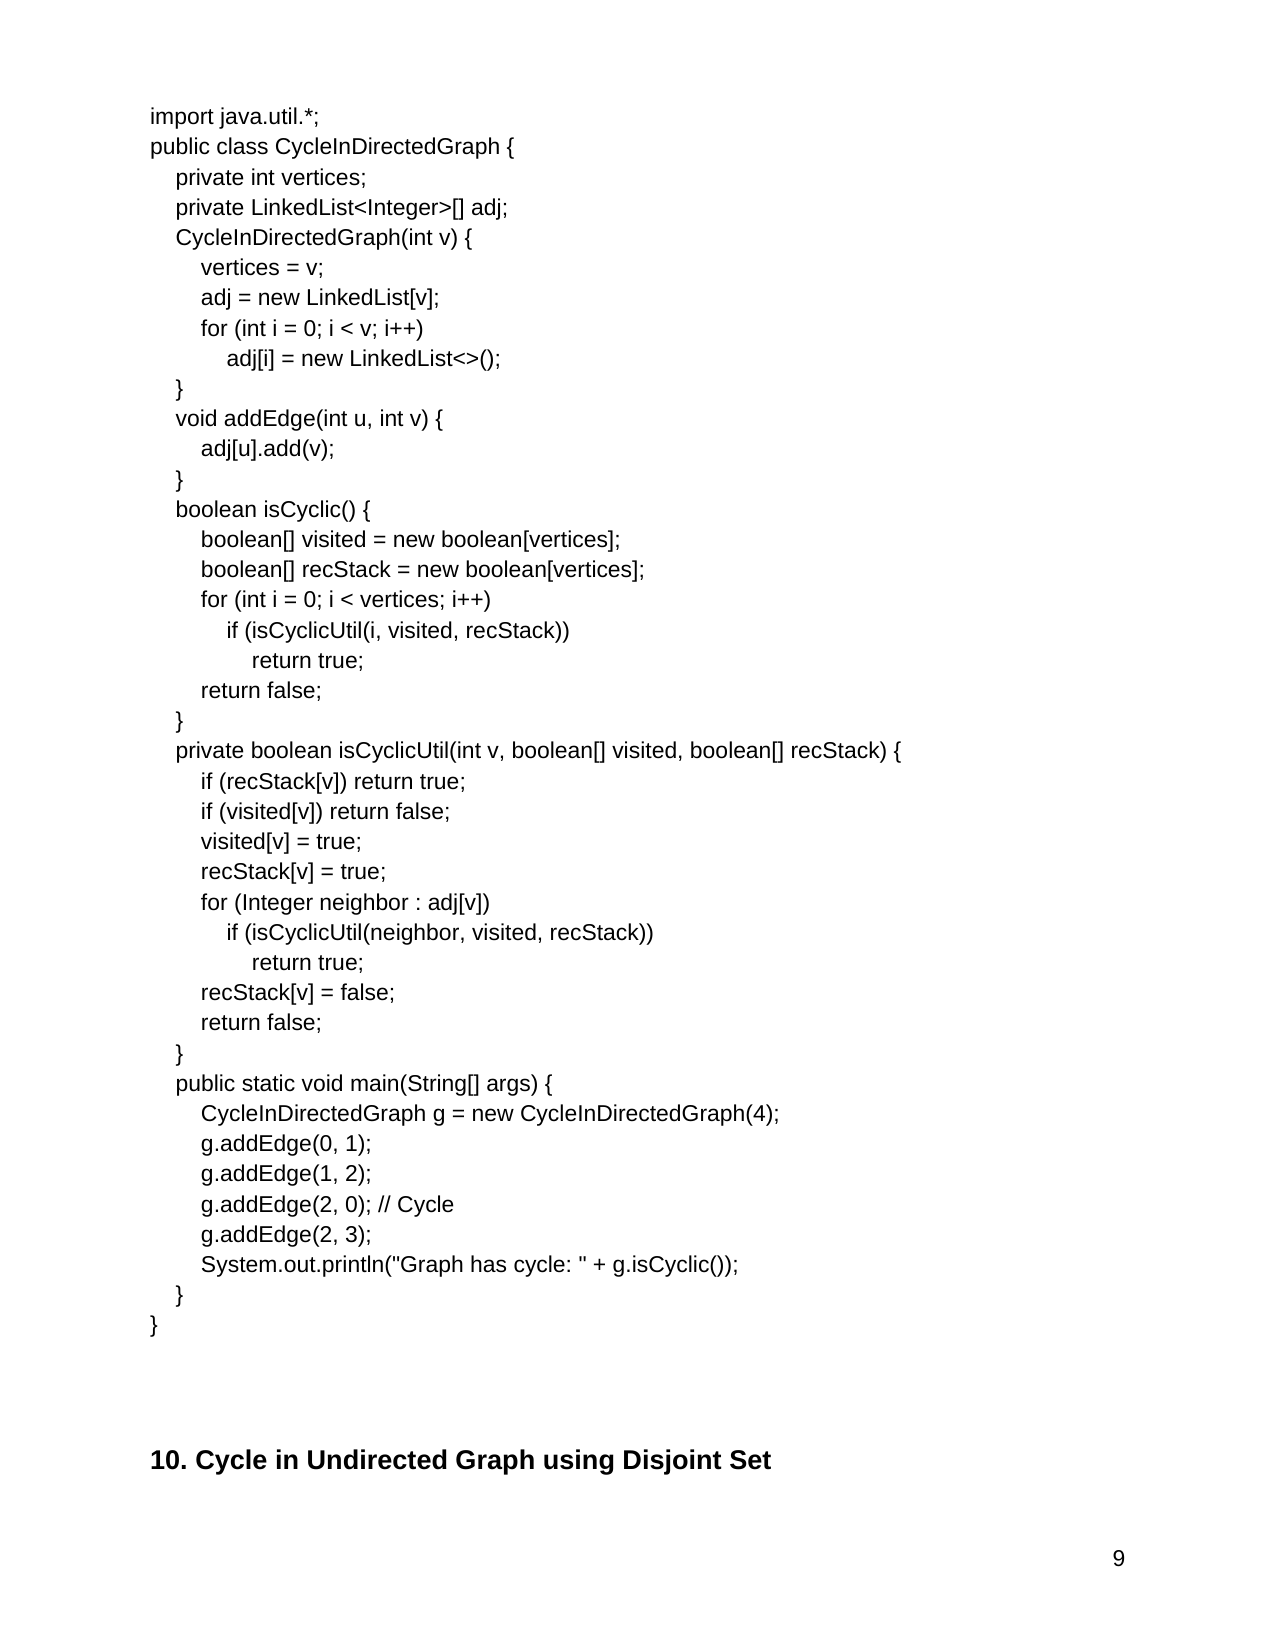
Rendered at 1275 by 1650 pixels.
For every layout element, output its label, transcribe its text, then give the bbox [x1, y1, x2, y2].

text import java.util.*; [150, 103, 1125, 129]
text adj = new LinkedList[v]; [150, 284, 1125, 311]
text recStack[v] = false; [150, 979, 1125, 1006]
text return false; [150, 1009, 1125, 1036]
text vertices = v; [150, 254, 1125, 281]
text for (Integer neighbor : adj[v]) [150, 888, 1125, 915]
text g.addEdge(2, 3); [150, 1221, 1125, 1247]
text void addEdge(int u, int v) { [150, 405, 1125, 432]
text } [150, 375, 1125, 401]
text private int vertices; [150, 163, 1125, 190]
text if (isCyclicUtil(i, visited, recStack)) [150, 617, 1125, 643]
text 10. Cycle in Undirected Graph using Disjoint Set [150, 1444, 1125, 1475]
text CycleInDirectedGraph g = new CycleInDirectedGraph(4); [150, 1100, 1125, 1126]
text } [150, 1039, 1125, 1066]
text for (int i = 0; i < vertices; i++) [150, 586, 1125, 613]
text } [150, 466, 1125, 492]
text g.addEdge(2, 0); // Cycle [150, 1191, 1125, 1217]
text if (isCyclicUtil(neighbor, visited, recStack)) [150, 919, 1125, 945]
text private boolean isCyclicUtil(int v, boolean[] visited, boolean[] recStack) { [150, 737, 1125, 764]
text private LinkedList<Integer>[] adj; [150, 194, 1125, 220]
text if (visited[v]) return false; [150, 798, 1125, 824]
text } [150, 707, 1125, 734]
text System.out.println("Graph has cycle: " + g.isCyclic()); [150, 1251, 1125, 1277]
text adj[u].add(v); [150, 435, 1125, 462]
text boolean isCyclic() { [150, 496, 1125, 522]
text g.addEdge(1, 2); [150, 1160, 1125, 1187]
text recStack[v] = true; [150, 858, 1125, 885]
text boolean[] recStack = new boolean[vertices]; [150, 556, 1125, 583]
text adj[i] = new LinkedList<>(); [150, 345, 1125, 371]
text boolean[] visited = new boolean[vertices]; [150, 526, 1125, 552]
text for (int i = 0; i < v; i++) [150, 314, 1125, 341]
text visited[v] = true; [150, 828, 1125, 854]
text CycleInDirectedGraph(int v) { [150, 224, 1125, 250]
text return false; [150, 677, 1125, 703]
text public class CycleInDirectedGraph { [150, 133, 1125, 160]
text if (recStack[v]) return true; [150, 768, 1125, 794]
text public static void main(String[] args) { [150, 1070, 1125, 1096]
text } [150, 1281, 1125, 1308]
text return true; [150, 647, 1125, 673]
text return true; [150, 949, 1125, 975]
text g.addEdge(0, 1); [150, 1130, 1125, 1157]
text } [150, 1311, 1125, 1338]
